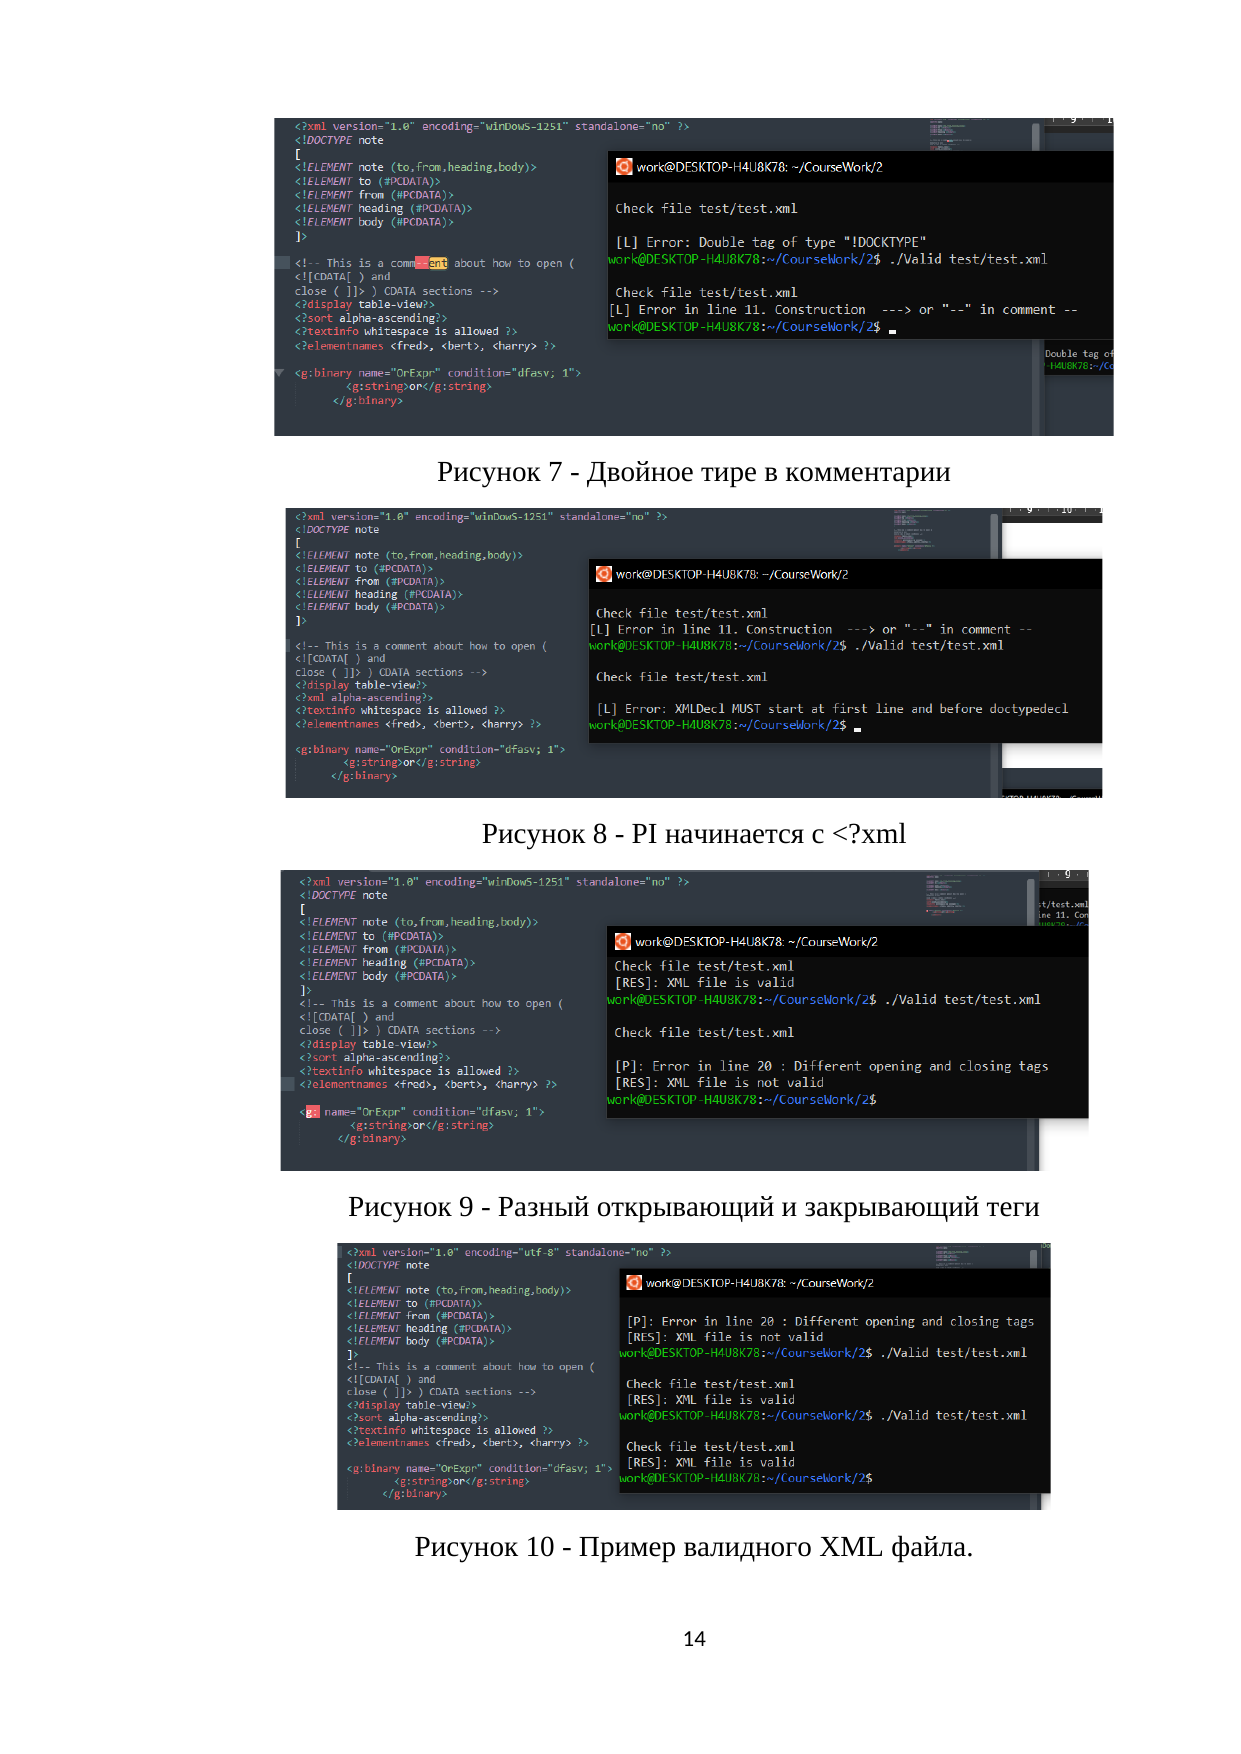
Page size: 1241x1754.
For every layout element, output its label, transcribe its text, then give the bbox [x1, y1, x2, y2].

text Рисунок 7 - Двойное тире в комментарии [207, 454, 1181, 488]
picture [274, 118, 1114, 436]
text Рисунок 9 - Разный открывающий и закрывающий теги [207, 1189, 1181, 1223]
text Рисунок 8 - PI начинается с <?xml [207, 816, 1181, 850]
picture [285, 508, 1103, 798]
text Рисунок 10 - Пример валидного XML файла. [207, 1529, 1181, 1562]
picture [280, 870, 1089, 1171]
picture [337, 1243, 1051, 1510]
